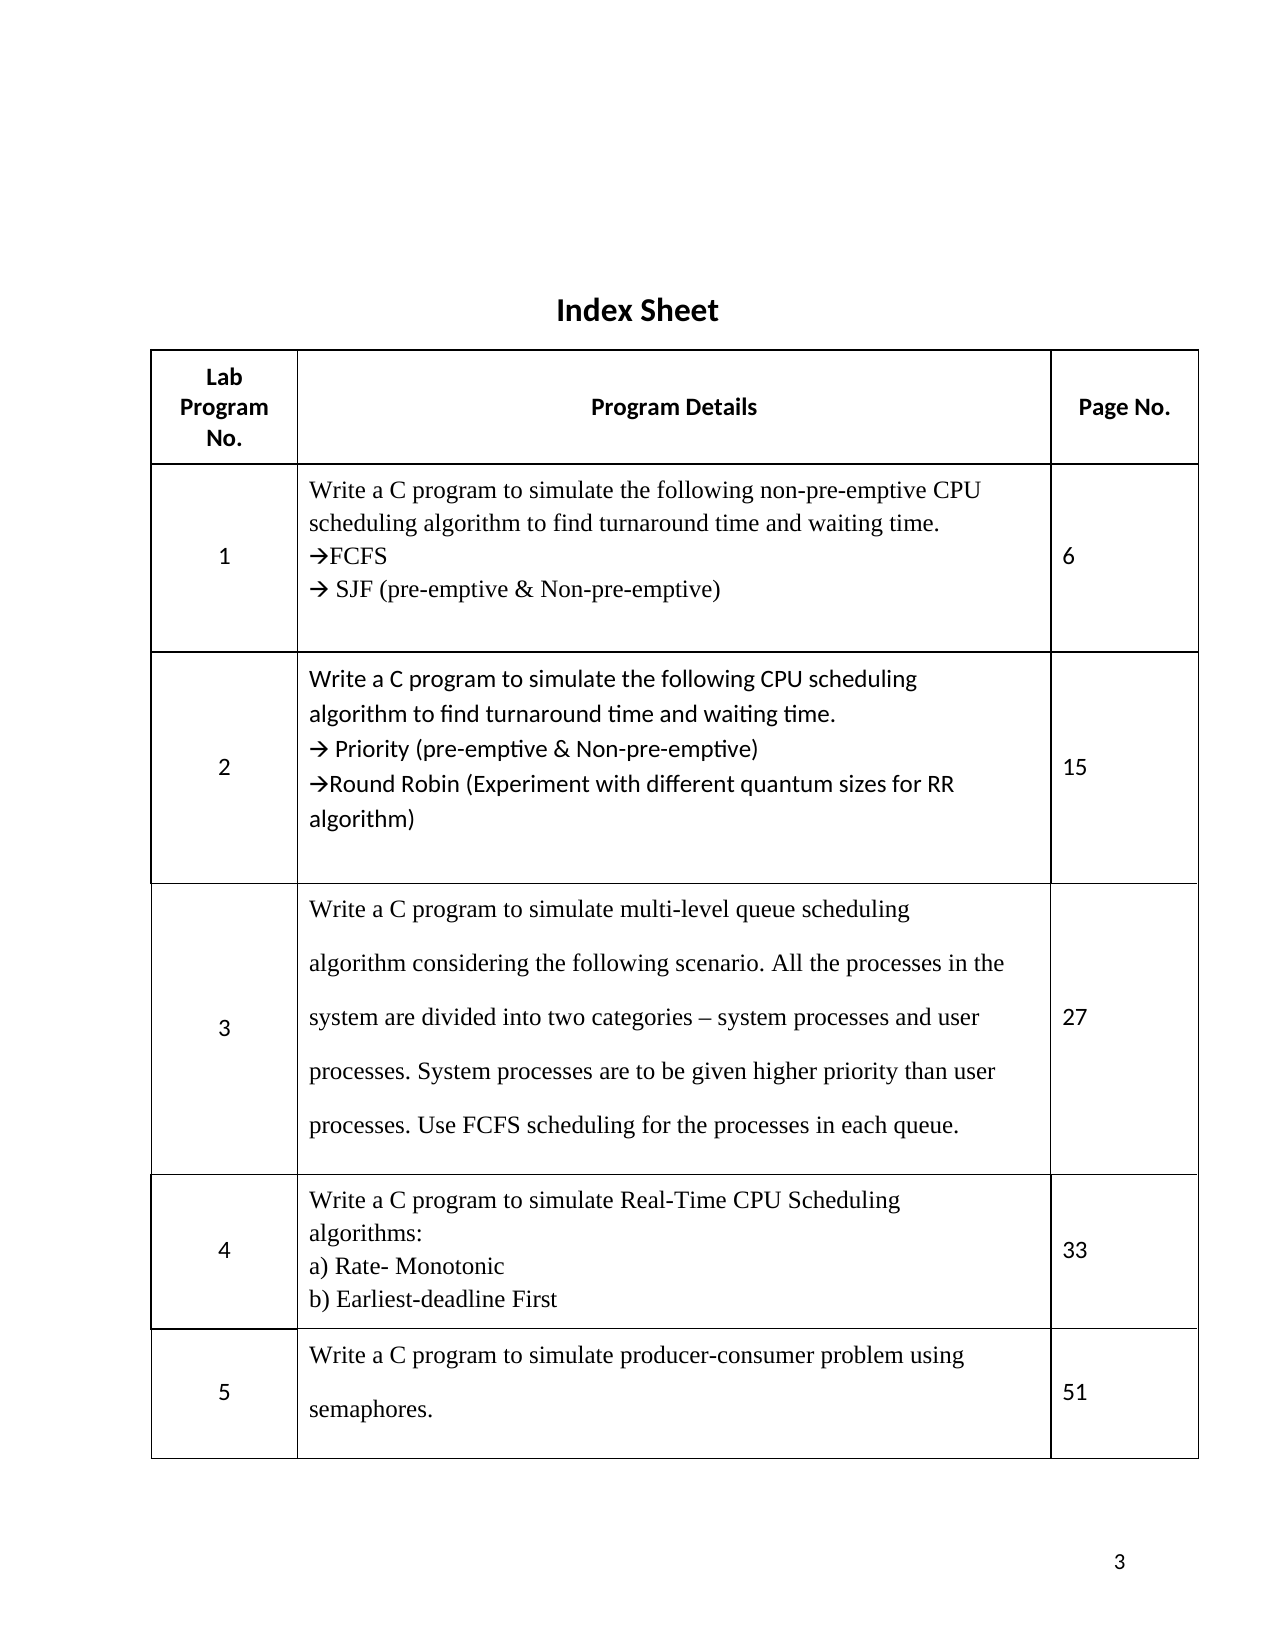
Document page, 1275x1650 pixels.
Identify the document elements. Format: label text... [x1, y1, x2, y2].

table_header Program Details [298, 351, 1050, 463]
table_header Page No. [1052, 351, 1198, 463]
table_cell Write a C program to simulate producer-consumer problem using semaphores. [298, 1329, 1050, 1458]
table_cell 27 [1051, 883, 1198, 1174]
table_cell 15 [1052, 653, 1198, 883]
table_cell 6 [1052, 465, 1198, 651]
table_cell 5 [152, 1330, 297, 1458]
table_cell 33 [1052, 1174, 1198, 1327]
table_cell Write a C program to simulate multi-level queue scheduling algorithm considering the following scenario. All the processes in the system are divided into two categories – system processes and user processes. System processes are to be given higher priority than user processes. Use FCFS scheduling for the processes in each queue. [298, 884, 1050, 1174]
table_cell Write a C program to simulate the following non-pre-emptive CPU scheduling algorithm to find turnaround time and waiting time. 🡪FCFS 🡪 SJF (pre-emptive & Non-pre-emptive) [298, 465, 1050, 651]
table_header Lab Program No. [152, 351, 297, 463]
table_cell Write a C program to simulate the following CPU scheduling algorithm to find turnaround time and waiting time. 🡪 Priority (pre-emptive & Non-pre-emptive) 🡪Round Robin (Experiment with different quantum sizes for RR algorithm) [298, 653, 1050, 883]
table_cell 1 [152, 465, 297, 651]
table_cell 3 [152, 884, 297, 1174]
text Index Sheet [150, 289, 1125, 330]
table_cell 2 [152, 653, 297, 883]
table_cell 4 [152, 1175, 297, 1327]
table_cell 51 [1052, 1328, 1198, 1458]
table_cell Write a C program to simulate Real-Time CPU Scheduling algorithms: a) Rate- Monotonic b) Earliest-deadline First [298, 1175, 1050, 1327]
